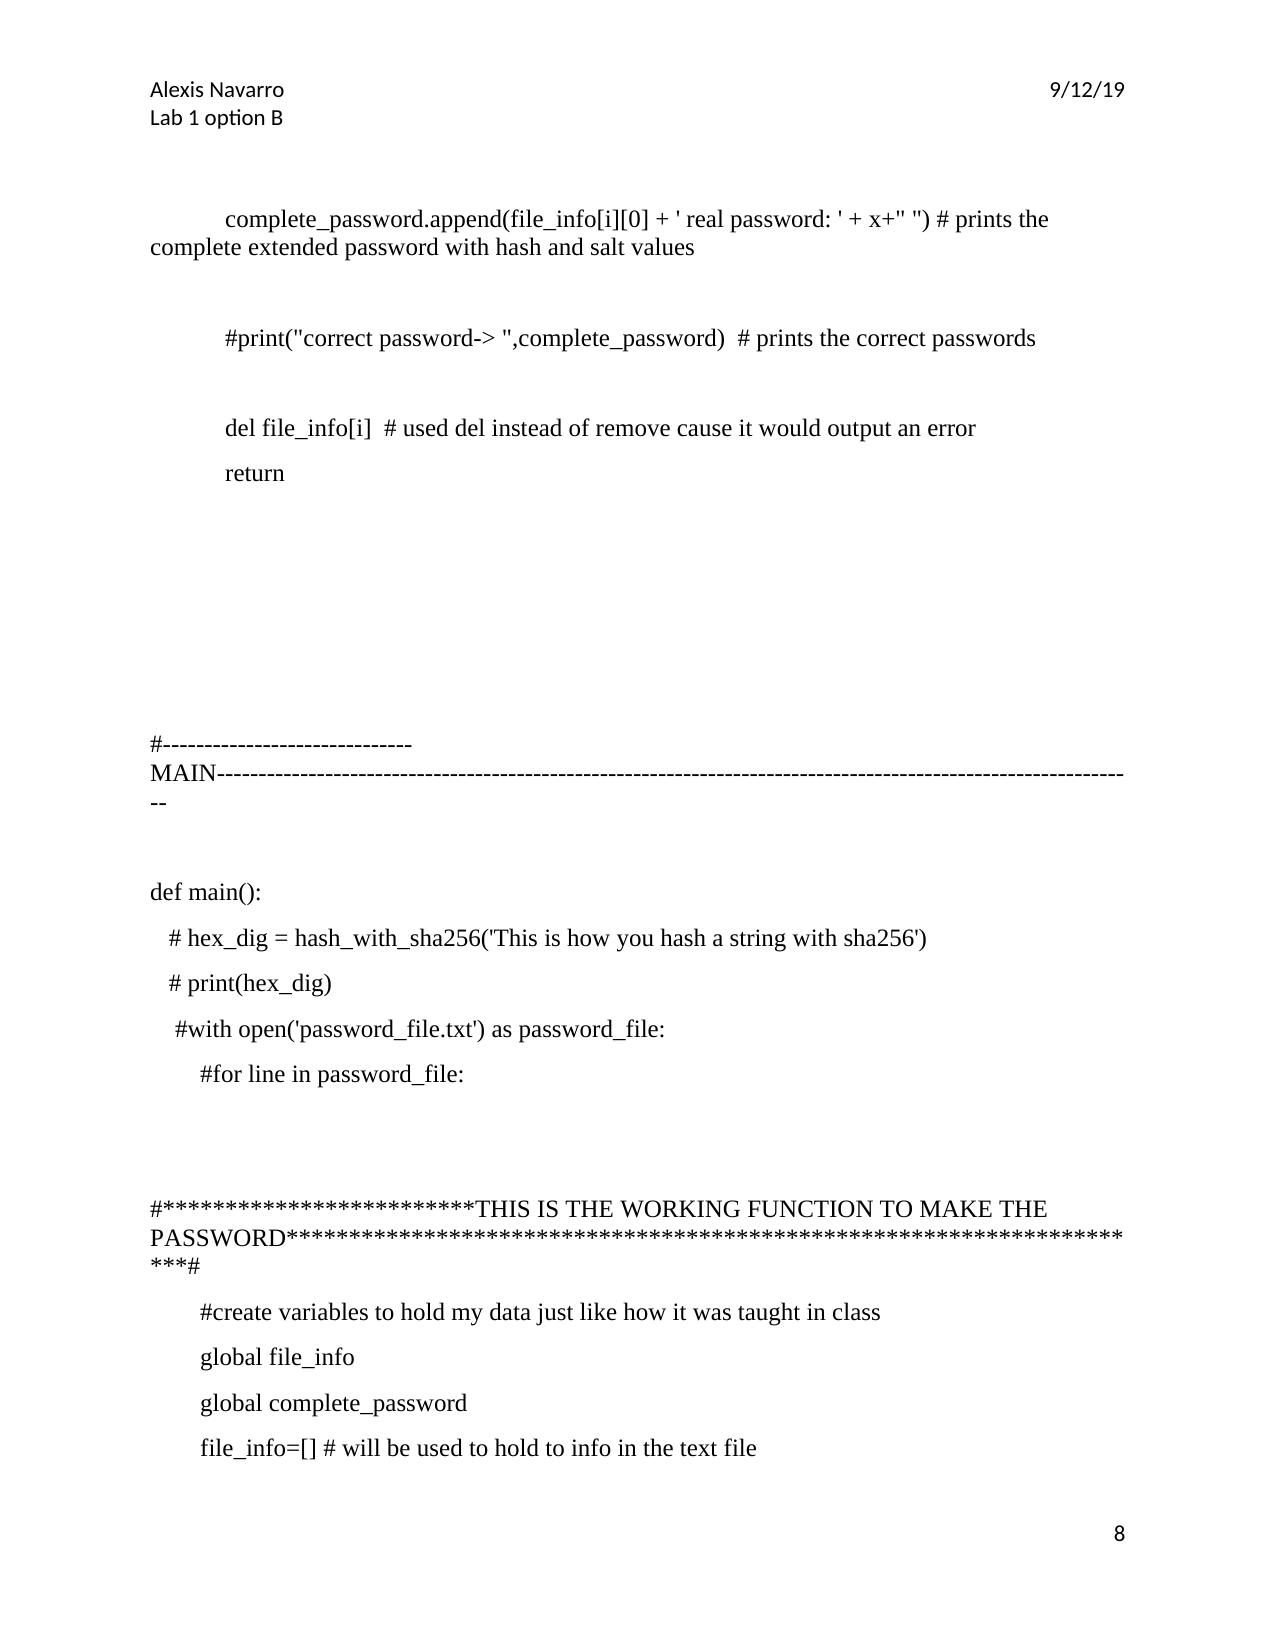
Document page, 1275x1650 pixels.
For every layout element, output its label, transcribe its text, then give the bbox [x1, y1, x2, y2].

text # print(hex_dig) [150, 968, 1125, 997]
text del file_info[i] # used del instead of remove cause it would output an error [150, 413, 1125, 441]
text #with open('password_file.txt') as password_file: [150, 1014, 1125, 1042]
text #*************************THIS IS THE WORKING FUNCTION TO MAKE THE PASSWORD**********************************************************************# [150, 1194, 1125, 1280]
text global file_info [150, 1342, 1125, 1371]
text return [150, 458, 1125, 487]
text file_info=[] # will be used to hold to info in the text file [150, 1433, 1125, 1462]
text #print("correct password-> ",complete_password) # prints the correct passwords [150, 323, 1125, 351]
text global complete_password [150, 1388, 1125, 1416]
text # hex_dig = hash_with_sha256('This is how you hash a string with sha256') [150, 923, 1125, 952]
text complete_password.append(file_info[i][0] + ' real password: ' + x+" ") # prints the complete extended password with hash and salt values [150, 204, 1125, 261]
text #for line in password_file: [150, 1059, 1125, 1088]
text def main(): [150, 877, 1125, 906]
text #create variables to hold my data just like how it was taught in class [150, 1297, 1125, 1326]
text #------------------------------MAIN--------------------------------------------------------------------------------------------------------------- [150, 729, 1125, 815]
